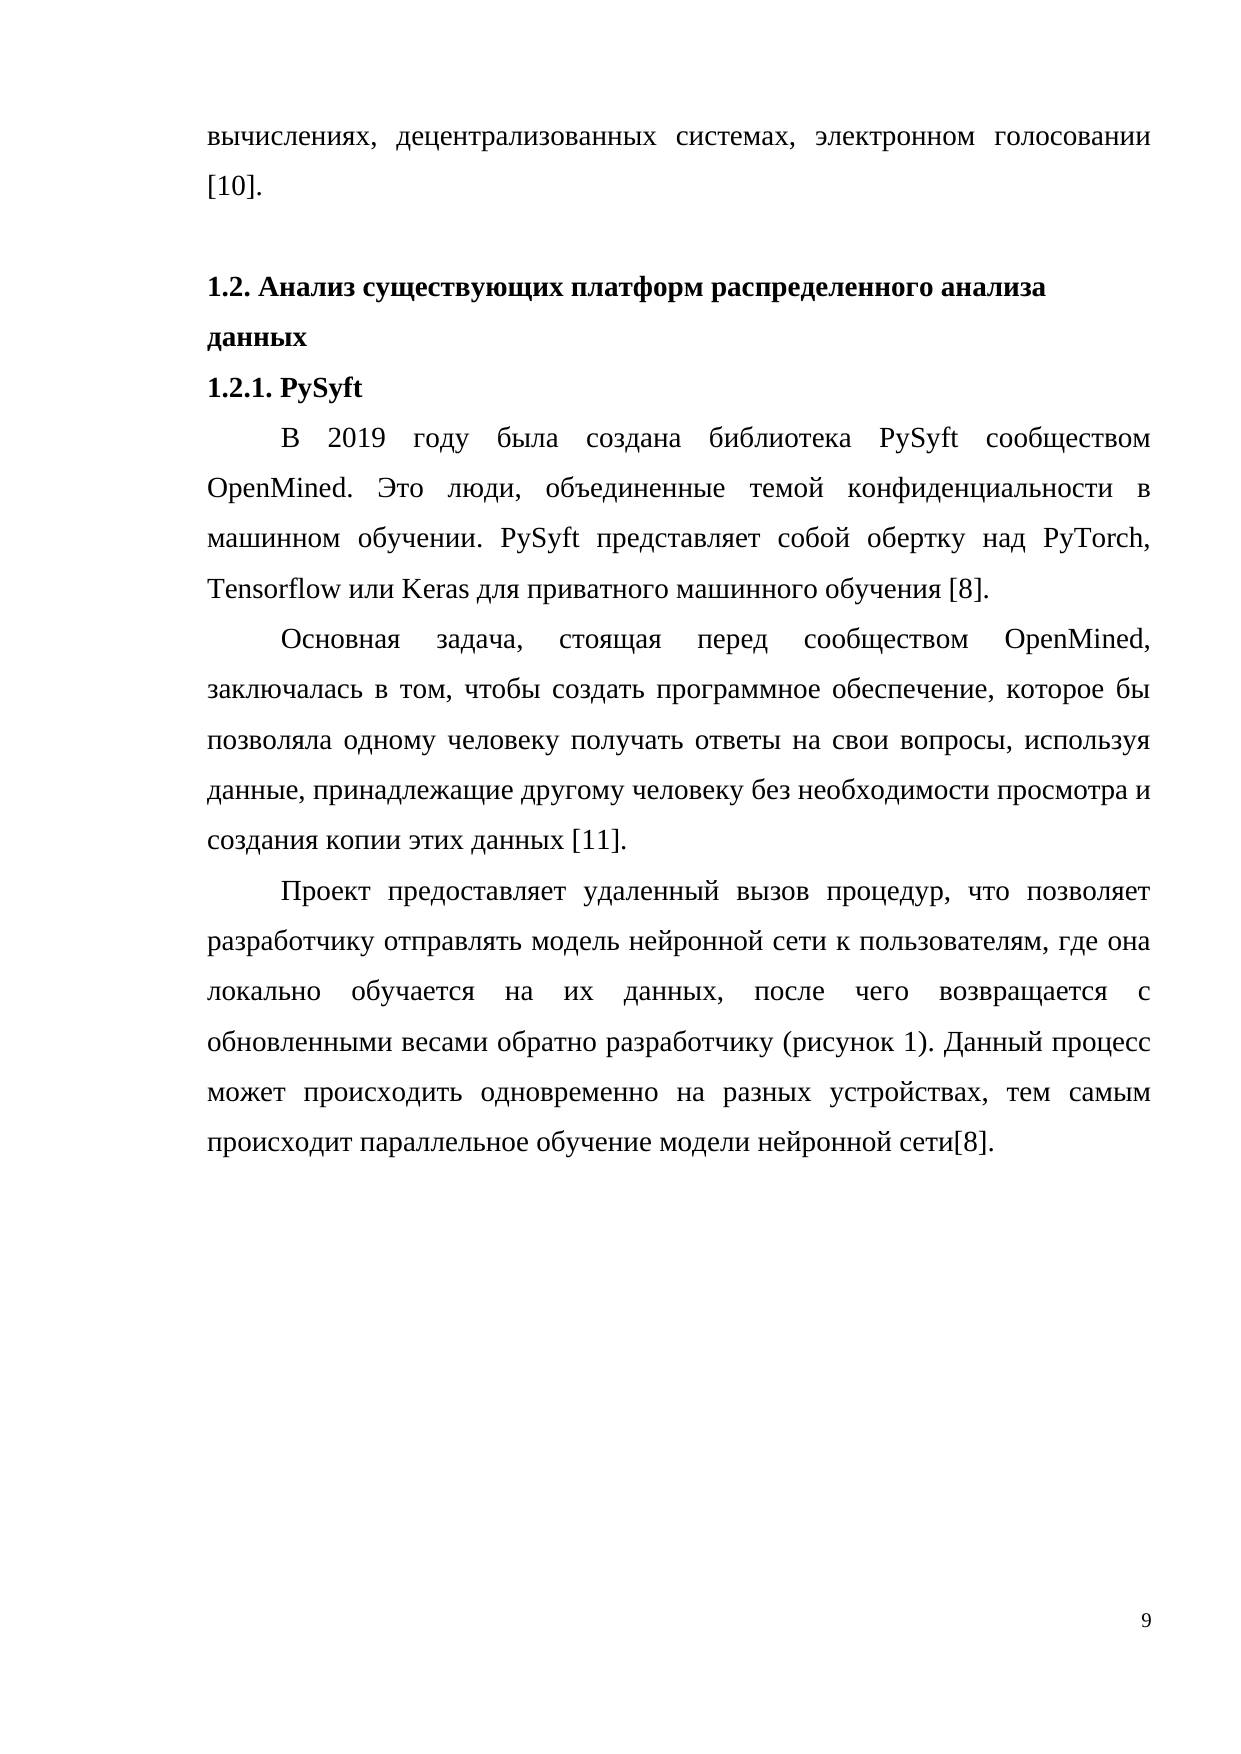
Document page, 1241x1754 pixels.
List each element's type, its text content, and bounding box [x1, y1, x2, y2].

subtitle 1.2.1. PySyft [207, 370, 1152, 403]
text В 2019 году была создана библиотека PySyft сообществом OpenMined. Это люди, объединенные темой конфиденциальности в машинном обучении. PySyft представляет собой обертку над PyTorch, Tensorflow или Keras для приватного машинного обучения [8]. [207, 420, 1152, 604]
text Основная задача, стоящая перед сообществом OpenMined, заключалась в том, чтобы создать программное обеспечение, которое бы позволяла одному человеку получать ответы на свои вопросы, используя данные, принадлежащие другому человеку без необходимости просмотра и создания копии этих данных [11]. [207, 621, 1152, 856]
subtitle 1.2. Анализ существующих платформ распределенного анализа данных [207, 269, 1152, 353]
text Проект предоставляет удаленный вызов процедур, что позволяет разработчику отправлять модель нейронной сети к пользователям, где она локально обучается на их данных, после чего возвращается с обновленными весами обратно разработчику (рисунок 1). Данный процесс может происходить одновременно на разных устройствах, тем самым происходит параллельное обучение модели нейронной сети[8]. [207, 873, 1152, 1158]
